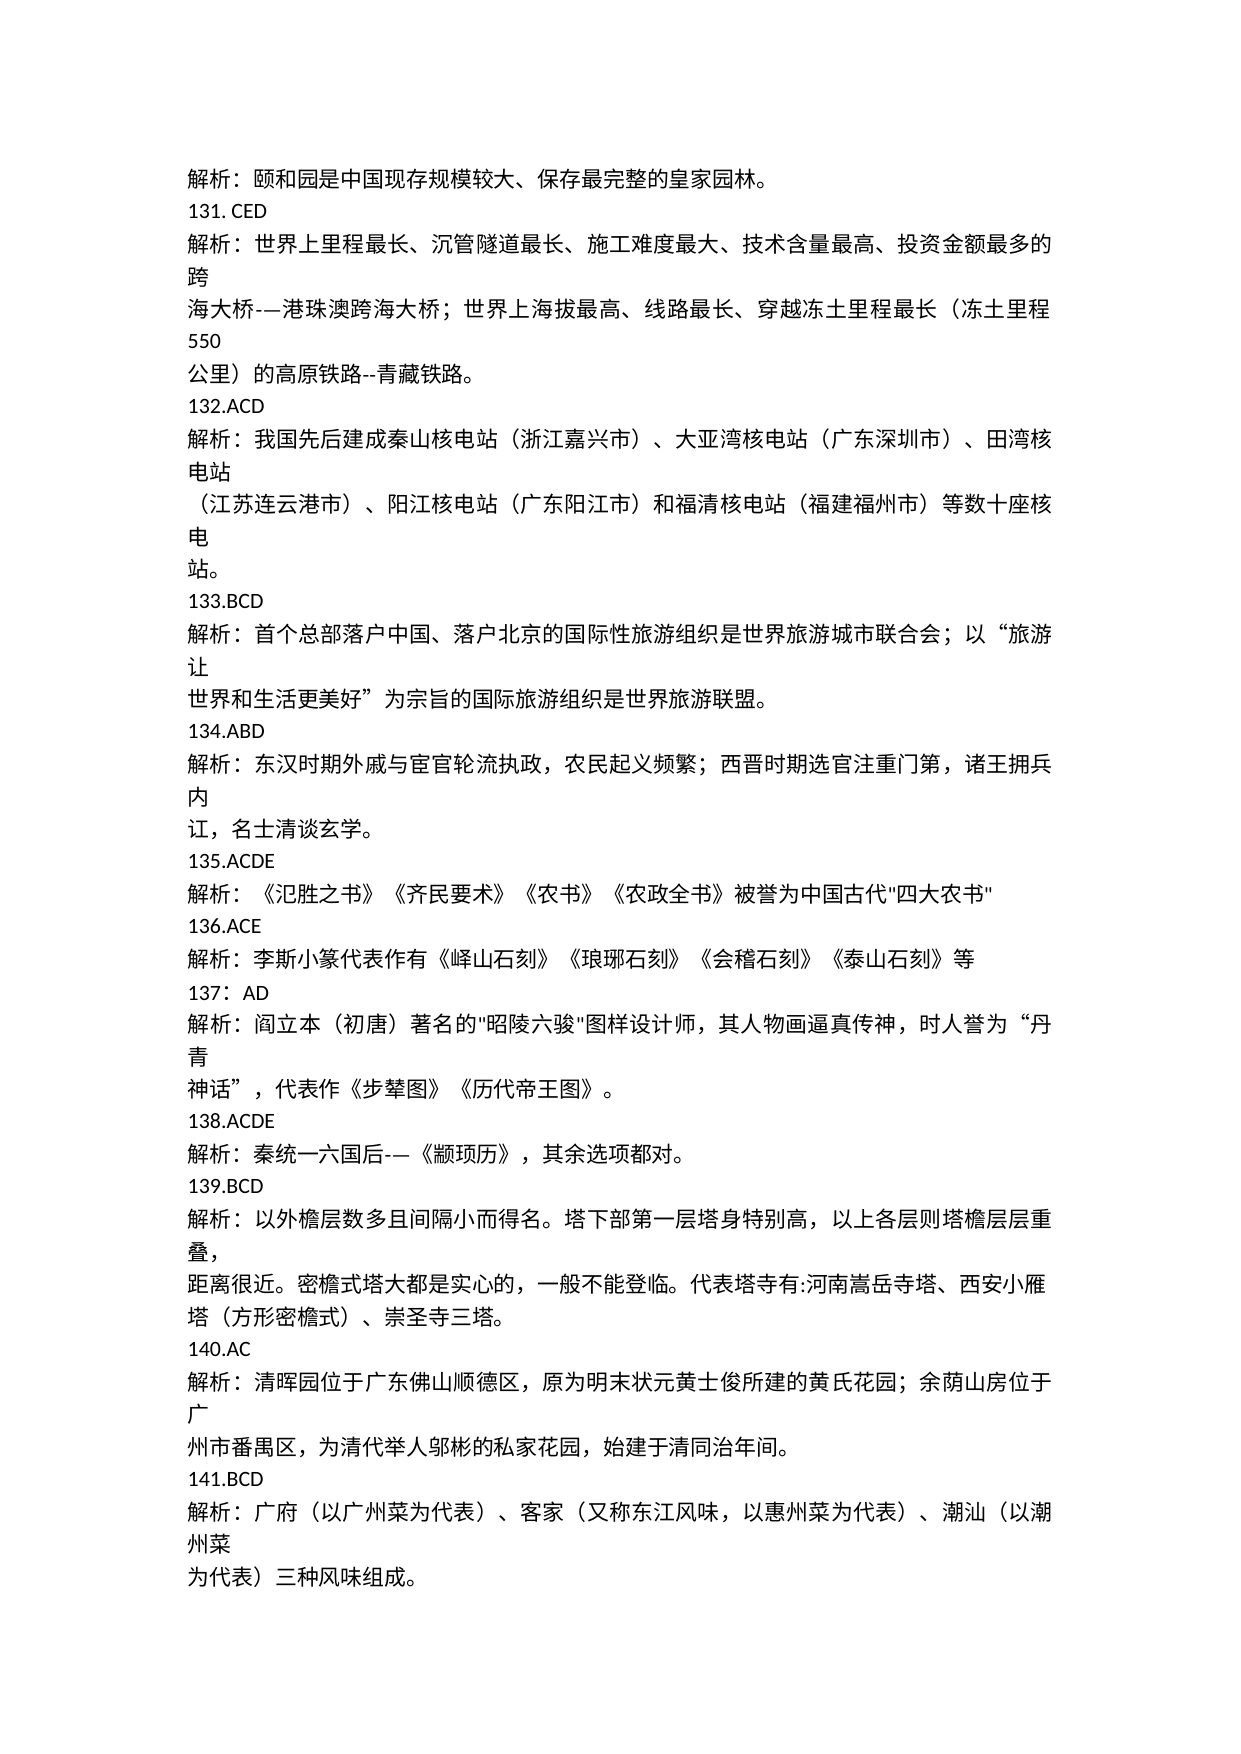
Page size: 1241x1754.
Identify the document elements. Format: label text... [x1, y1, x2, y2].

text 海大桥-—港珠澳跨海大桥；世界上海拔最高、线路最长、穿越冻土里程最长（冻土里程 550 [187, 292, 1053, 357]
text 139.BCD [187, 1169, 1053, 1202]
text 141.BCD [187, 1462, 1053, 1494]
text 解析：李斯小篆代表作有《峄山石刻》《琅琊石刻》《会稽石刻》《泰山石刻》等 [187, 942, 1053, 974]
text 距离很近。密檐式塔大都是实心的，一般不能登临。代表塔寺有:河南嵩岳寺塔、西安小雁 [187, 1267, 1053, 1299]
text 站。 [187, 552, 1053, 584]
text 137：AD [187, 974, 1053, 1007]
text 讧，名士清谈玄学。 [187, 812, 1053, 844]
text 解析：清晖园位于广东佛山顺德区，原为明末状元黄士俊所建的黄氏花园；余荫山房位于广 [187, 1364, 1053, 1429]
text 解析：阎立本（初唐）著名的"昭陵六骏"图样设计师，其人物画逼真传神，时人誉为“丹青 [187, 1007, 1053, 1072]
text 解析：东汉时期外戚与宦官轮流执政，农民起义频繁；西晋时期选官注重门第，诸王拥兵内 [187, 747, 1053, 812]
text （江苏连云港市）、阳江核电站（广东阳江市）和福清核电站（福建福州市）等数十座核电 [187, 487, 1053, 552]
text 解析：我国先后建成秦山核电站（浙江嘉兴市）、大亚湾核电站（广东深圳市）、田湾核电站 [187, 422, 1053, 487]
text 131. CED [187, 194, 1053, 227]
text 132.ACD [187, 389, 1053, 422]
text 塔（方形密檐式）、崇圣寺三塔。 [187, 1299, 1053, 1332]
text 134.ABD [187, 714, 1053, 747]
text 解析：世界上里程最长、沉管隧道最长、施工难度最大、技术含量最高、投资金额最多的跨 [187, 227, 1053, 292]
text 140.AC [187, 1332, 1053, 1364]
text 解析：《氾胜之书》《齐民要术》《农书》《农政全书》被誉为中国古代"四大农书" [187, 877, 1053, 909]
text 公里）的高原铁路--青藏铁路。 [187, 357, 1053, 389]
text 136.ACE [187, 909, 1053, 942]
text 解析：广府（以广州菜为代表）、客家（又称东江风味，以惠州菜为代表）、潮汕（以潮州菜 [187, 1494, 1053, 1559]
text 138.ACDE [187, 1104, 1053, 1137]
text 解析：秦统一六国后-—《颛顼历》，其余选项都对。 [187, 1137, 1053, 1169]
text 135.ACDE [187, 844, 1053, 877]
text 解析：颐和园是中国现存规模较大、保存最完整的皇家园林。 [187, 162, 1053, 194]
text 为代表）三种风味组成。 [187, 1559, 1053, 1592]
text 解析：首个总部落户中国、落户北京的国际性旅游组织是世界旅游城市联合会；以“旅游让 [187, 617, 1053, 682]
text 神话”，代表作《步辇图》《历代帝王图》。 [187, 1072, 1053, 1104]
text 解析：以外檐层数多且间隔小而得名。塔下部第一层塔身特别高，以上各层则塔檐层层重叠， [187, 1202, 1053, 1267]
text 世界和生活更美好”为宗旨的国际旅游组织是世界旅游联盟。 [187, 682, 1053, 714]
text 133.BCD [187, 584, 1053, 617]
text 州市番禺区，为清代举人邬彬的私家花园，始建于清同治年间。 [187, 1429, 1053, 1462]
